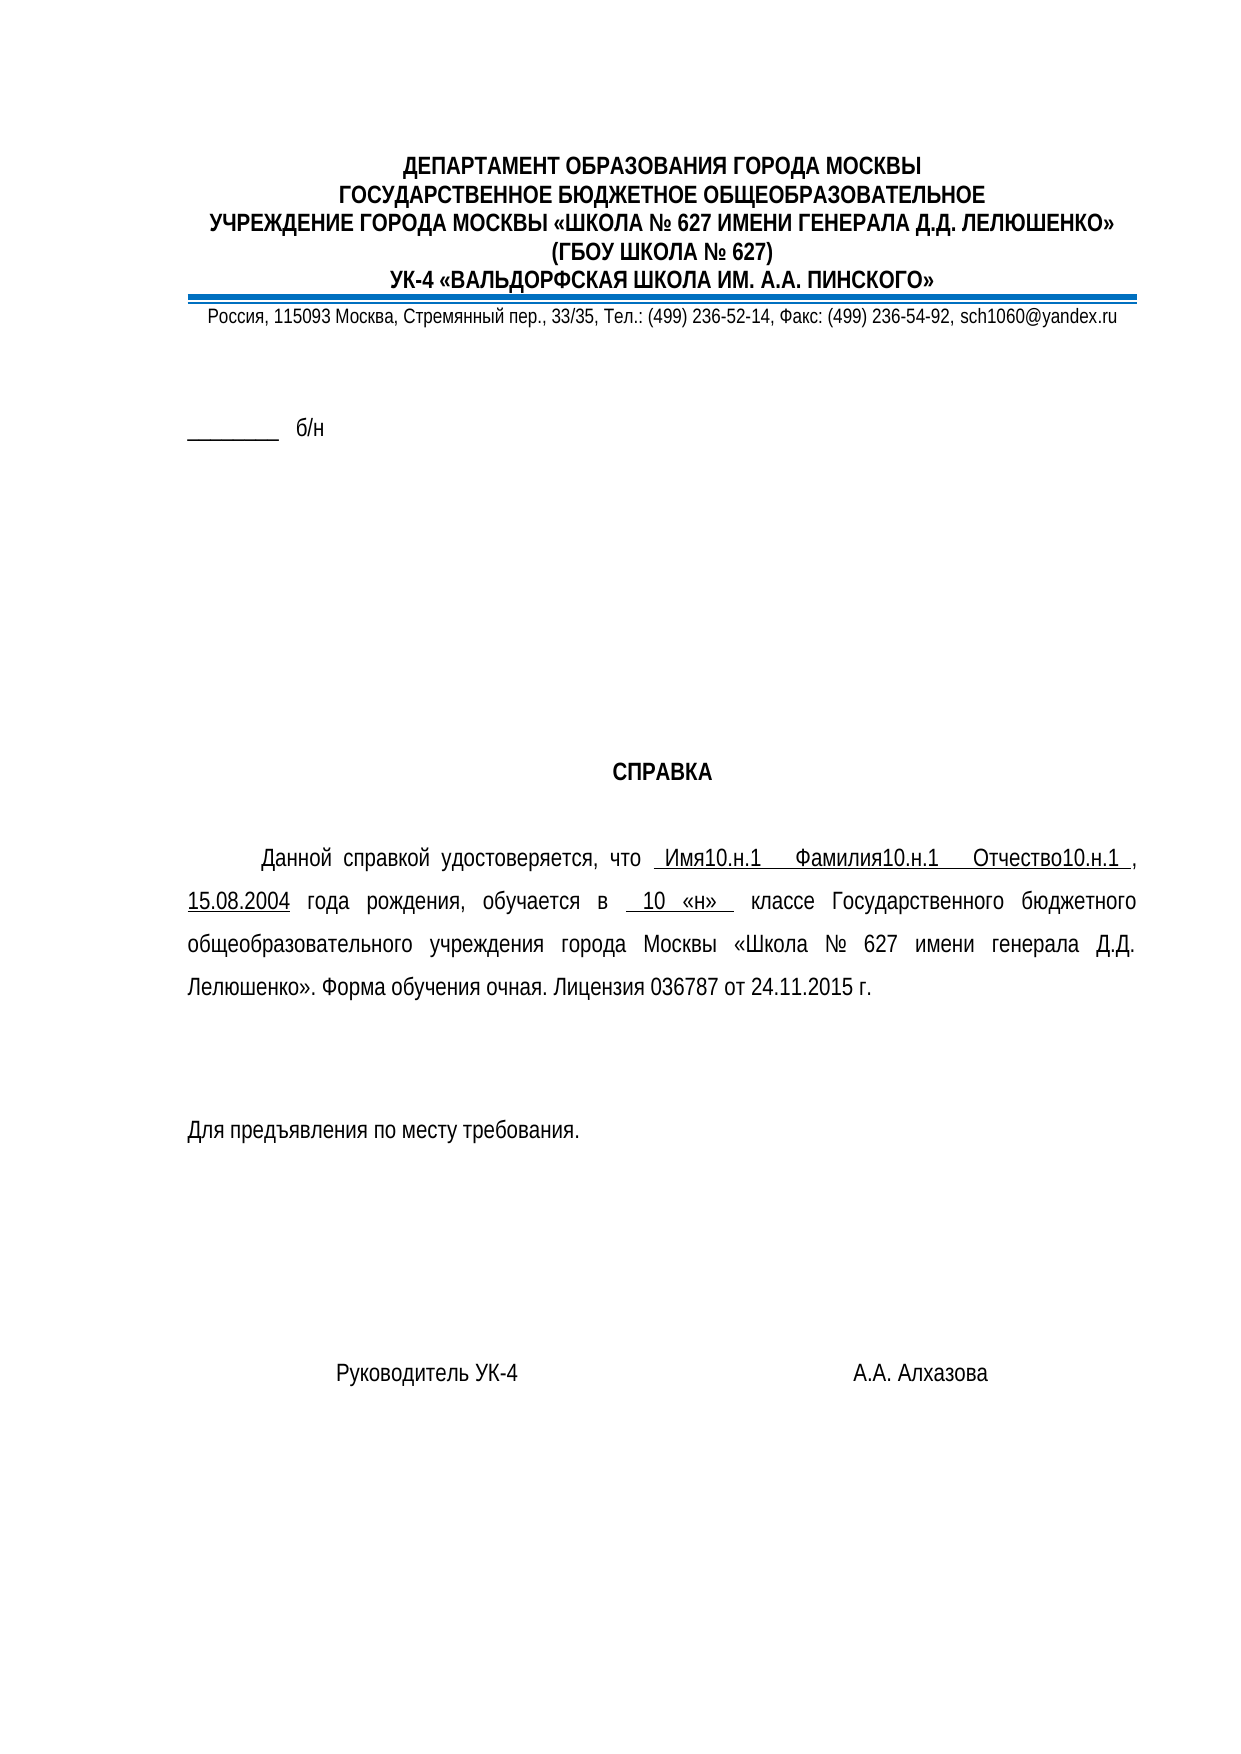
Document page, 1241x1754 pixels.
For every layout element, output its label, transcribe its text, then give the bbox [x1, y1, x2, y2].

table_header Россия, 115093 Москва, Стремянный пер., 33/35, Тел.: (499) 236-52-14, Факс: (499) 236-54-92, sch1060@yandex.ru [188, 304, 1137, 327]
text СПРАВКА [187, 757, 1137, 786]
subtitle УЧРЕЖДЕНИЕ ГОРОДА МОСКВЫ «ШКОЛА № 627 ИМЕНИ ГЕНЕРАЛА Д.Д. ЛЕЛЮШЕНКО» [187, 208, 1137, 237]
text (ГБОУ ШКОЛА № 627) [187, 237, 1137, 266]
subtitle ГОСУДАРСТВЕННОЕ БЮДЖЕТНОЕ ОБЩЕОБРАЗОВАТЕЛЬНОЕ [187, 179, 1137, 208]
text Руководитель УК-4 А.А. Алхазова [187, 1358, 1137, 1387]
text Для предъявления по месту требования. [187, 1114, 1137, 1143]
text Данной справкой удостоверяется, что Имя10.н.1 Фамилия10.н.1 Отчество10.н.1 , 15.08.2004 года рождения, обучается в 10 «н» классе Государственного бюджетного общеобразовательного учреждения города Москвы «Школа № 627 имени генерала Д.Д. Лелюшенко». Форма обучения очная. Лицензия 036787 от 24.11.2015 г. [187, 843, 1137, 1000]
subtitle УК-4 «вальдорфская школа им. А.А. Пинского» [187, 266, 1137, 294]
text ________ б/н [187, 413, 1137, 442]
subtitle ДЕПАРТАМЕНТ ОБРАЗОВАНИЯ ГОРОДА МОСКВЫ [187, 151, 1137, 179]
